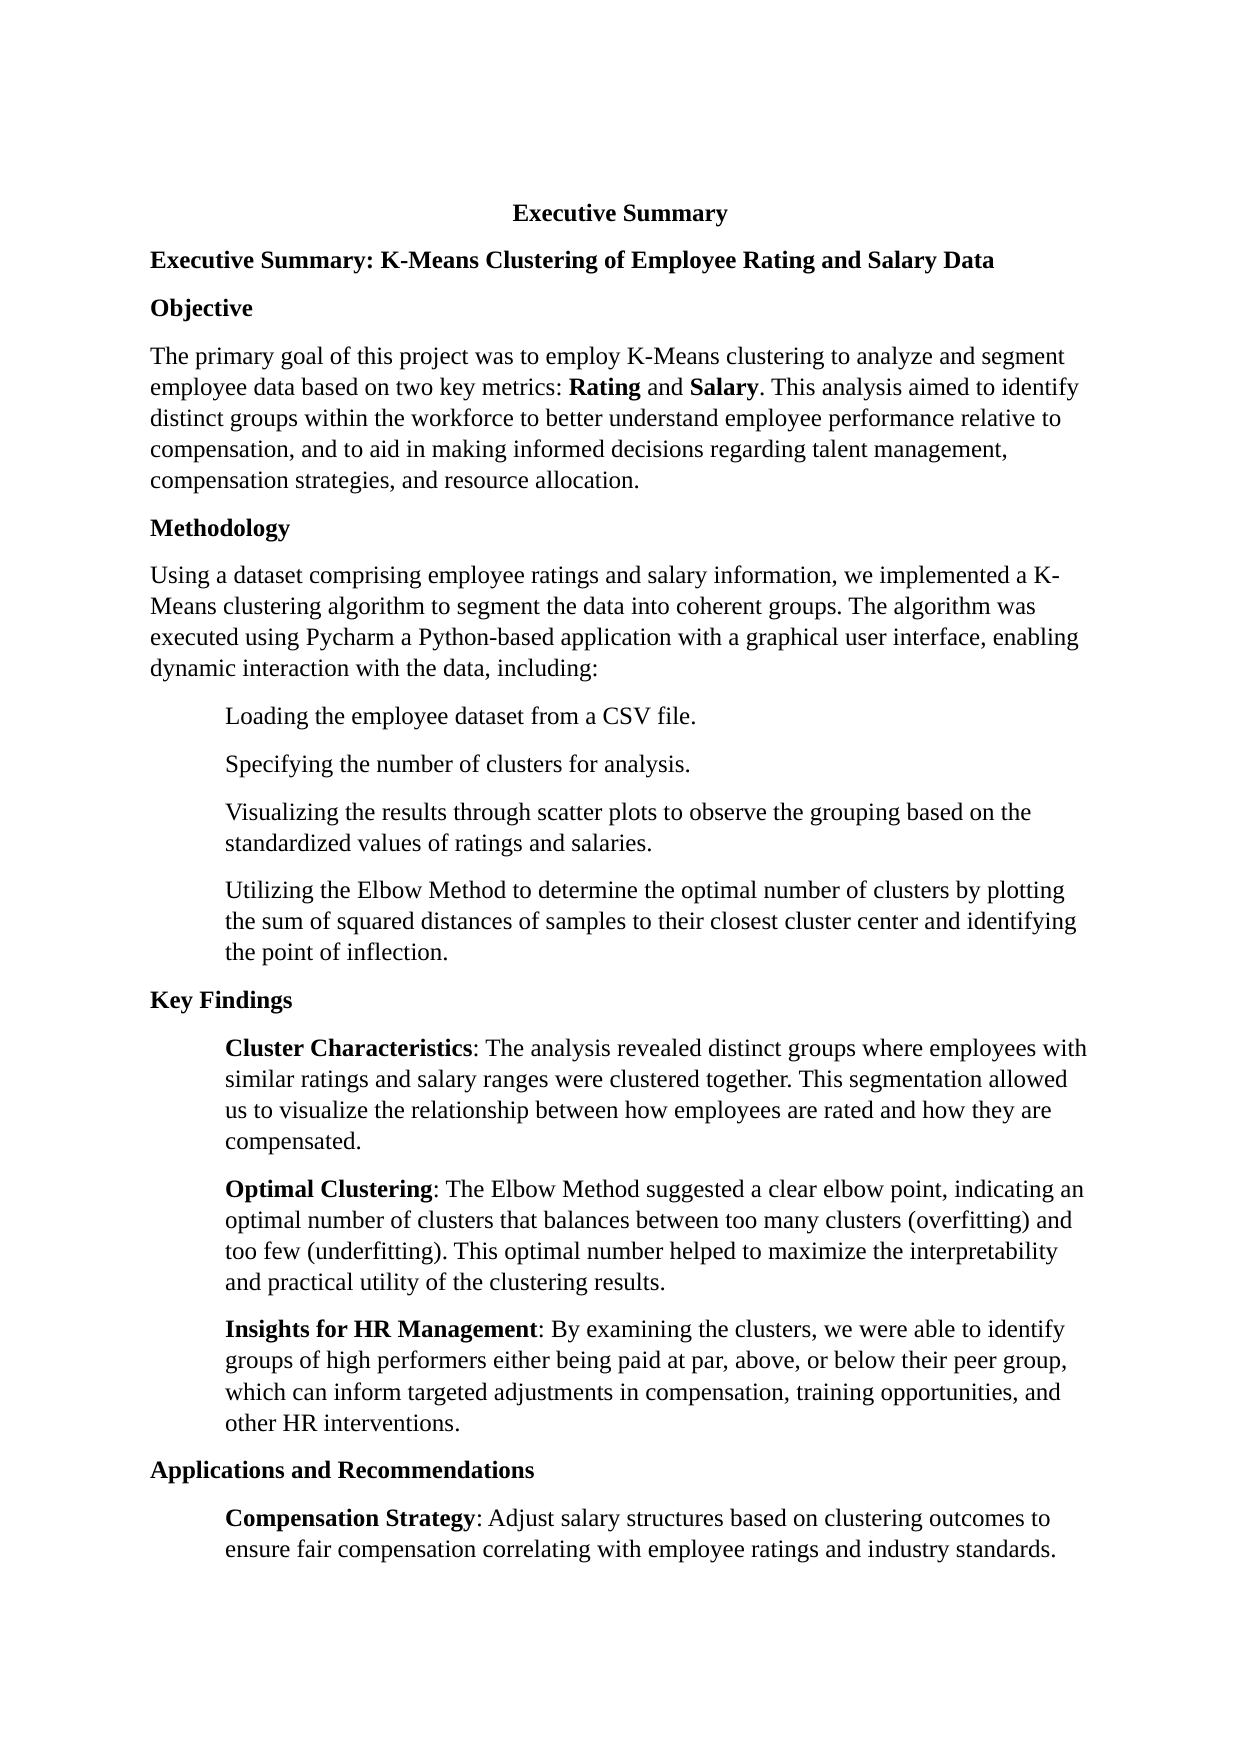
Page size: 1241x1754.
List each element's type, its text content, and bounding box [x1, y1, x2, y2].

text Cluster Characteristics: The analysis revealed distinct groups where employees with similar ratings and salary ranges were clustered together. This segmentation allowed us to visualize the relationship between how employees are rated and how they are compensated. [225, 1033, 1090, 1155]
text Key Findings [150, 985, 1090, 1014]
text Applications and Recommendations [150, 1455, 1090, 1484]
text Insights for HR Management: By examining the clusters, we were able to identify groups of high performers either being paid at par, above, or below their peer group, which can inform targeted adjustments in compensation, training opportunities, and other HR interventions. [225, 1314, 1090, 1436]
text Loading the employee dataset from a CSV file. [225, 701, 1090, 730]
text Methodology [150, 513, 1090, 541]
text Optimal Clustering: The Elbow Method suggested a clear elbow point, indicating an optimal number of clusters that balances between too many clusters (overfitting) and too few (underfitting). This optimal number helped to maximize the interpretability and practical utility of the clustering results. [225, 1174, 1090, 1296]
text Utilizing the Elbow Method to determine the optimal number of clusters by plotting the sum of squared distances of samples to their closest cluster center and identifying the point of inflection. [225, 875, 1090, 966]
text Using a dataset comprising employee ratings and salary information, we implemented a K-Means clustering algorithm to segment the data into coherent groups. The algorithm was executed using Pycharm a Python-based application with a graphical user interface, enabling dynamic interaction with the data, including: [150, 560, 1090, 682]
text Visualizing the results through scatter plots to observe the grouping based on the standardized values of ratings and salaries. [225, 797, 1090, 856]
text Executive Summary: K-Means Clustering of Employee Rating and Salary Data [150, 245, 1090, 274]
text Specifying the number of clusters for analysis. [225, 749, 1090, 778]
text Objective [150, 293, 1090, 322]
text The primary goal of this project was to employ K-Means clustering to analyze and segment employee data based on two key metrics: Rating and Salary. This analysis aimed to identify distinct groups within the workforce to better understand employee performance relative to compensation, and to aid in making informed decisions regarding talent management, compensation strategies, and resource allocation. [150, 341, 1090, 494]
text Compensation Strategy: Adjust salary structures based on clustering outcomes to ensure fair compensation correlating with employee ratings and industry standards. [225, 1503, 1090, 1563]
text Executive Summary [150, 198, 1090, 226]
